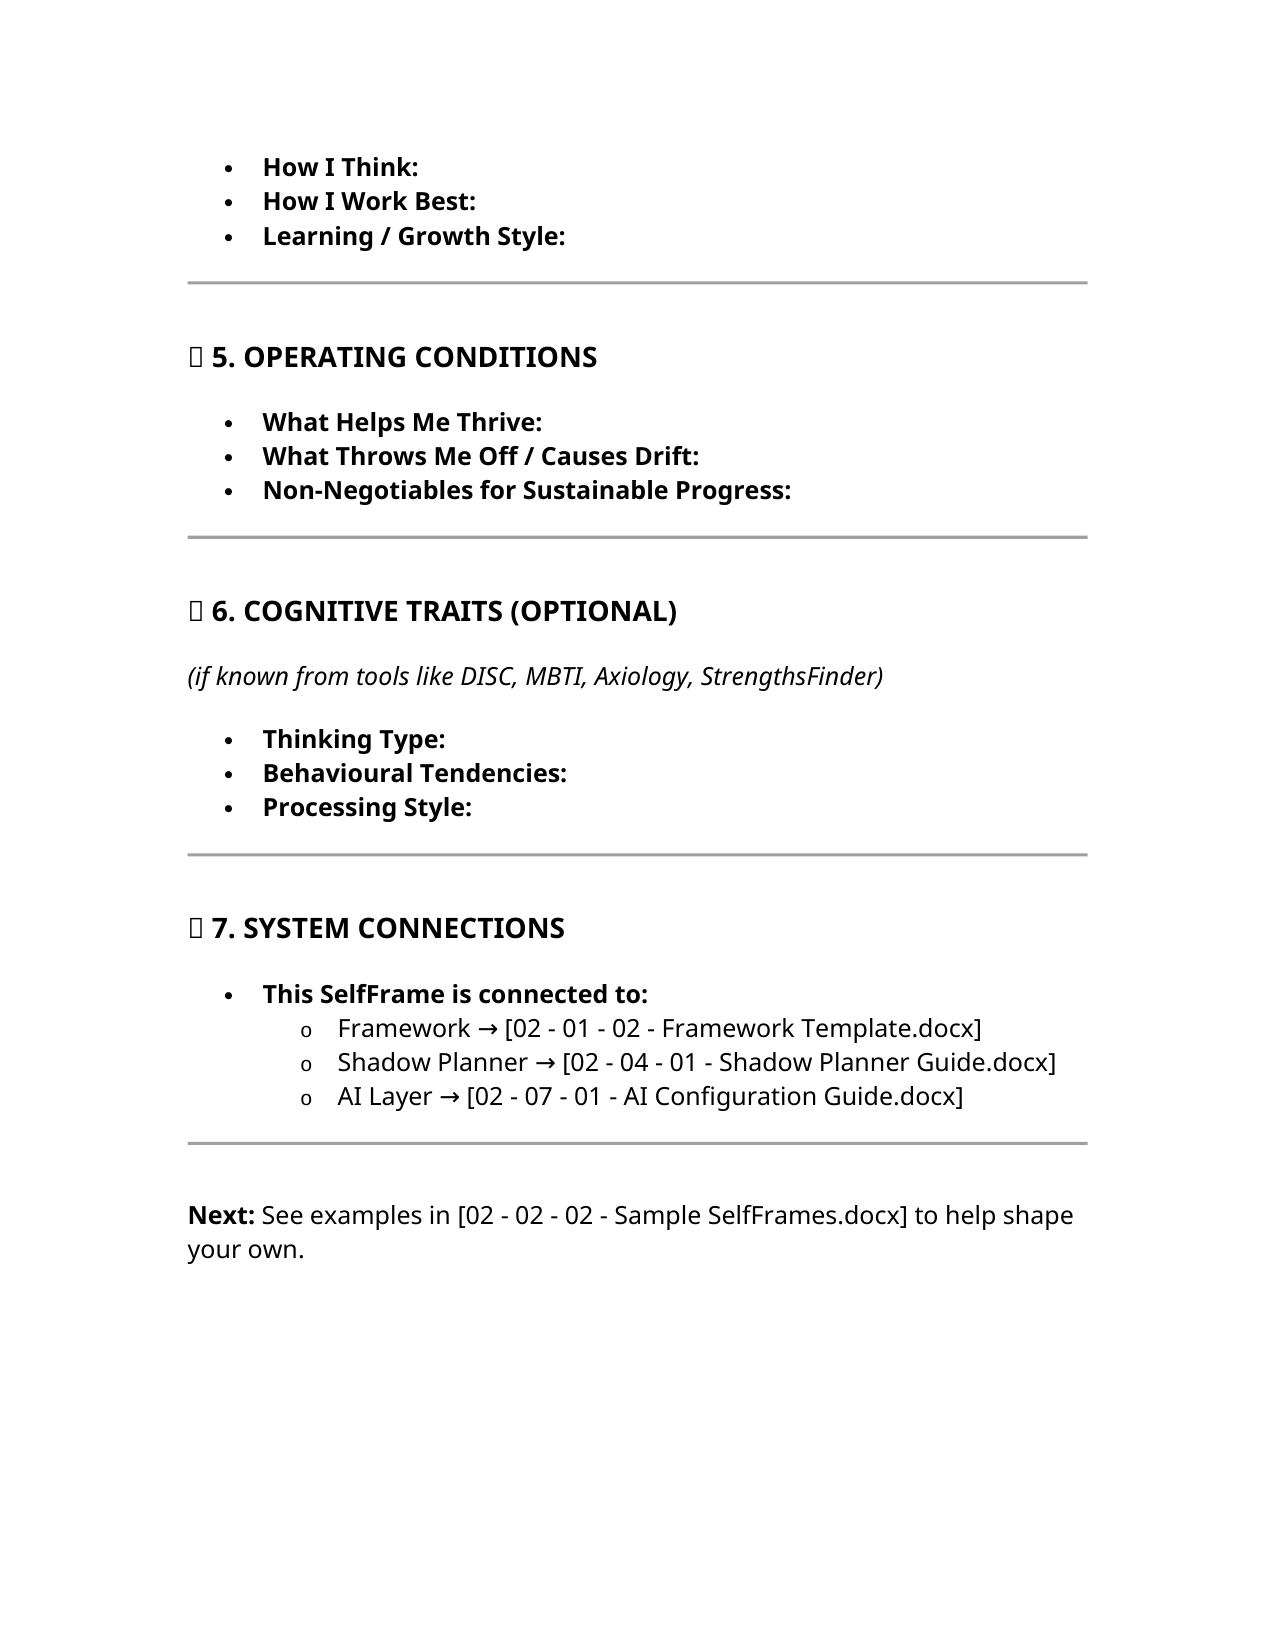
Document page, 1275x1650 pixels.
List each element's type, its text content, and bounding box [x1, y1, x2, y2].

list How I Work Best: [225, 184, 1087, 218]
text 🔄 5. OPERATING CONDITIONS [187, 337, 1087, 375]
list AI Layer → [02 - 07 - 01 - AI Configuration Guide.docx] [300, 1078, 1087, 1113]
list Behavioural Tendencies: [225, 756, 1087, 790]
list Processing Style: [225, 790, 1087, 824]
list What Throws Me Off / Causes Drift: [225, 438, 1087, 472]
list Framework → [02 - 01 - 02 - Framework Template.docx] [300, 1010, 1087, 1044]
list This SelfFrame is connected to: [225, 976, 1087, 1010]
list How I Think: [225, 150, 1087, 184]
text 🔗 7. SYSTEM CONNECTIONS [187, 909, 1087, 947]
list Non-Negotiables for Sustainable Progress: [225, 472, 1087, 507]
list Shadow Planner → [02 - 04 - 01 - Shadow Planner Guide.docx] [300, 1044, 1087, 1078]
list What Helps Me Thrive: [225, 404, 1087, 438]
list Learning / Growth Style: [225, 218, 1087, 252]
text (if known from tools like DISC, MBTI, Axiology, StrengthsFinder) [187, 659, 1087, 693]
list Thinking Type: [225, 722, 1087, 756]
text 🧠 6. COGNITIVE TRAITS (OPTIONAL) [187, 591, 1087, 629]
text Next: See examples in [02 - 02 - 02 - Sample SelfFrames.docx] to help shape your own. [187, 1197, 1087, 1265]
